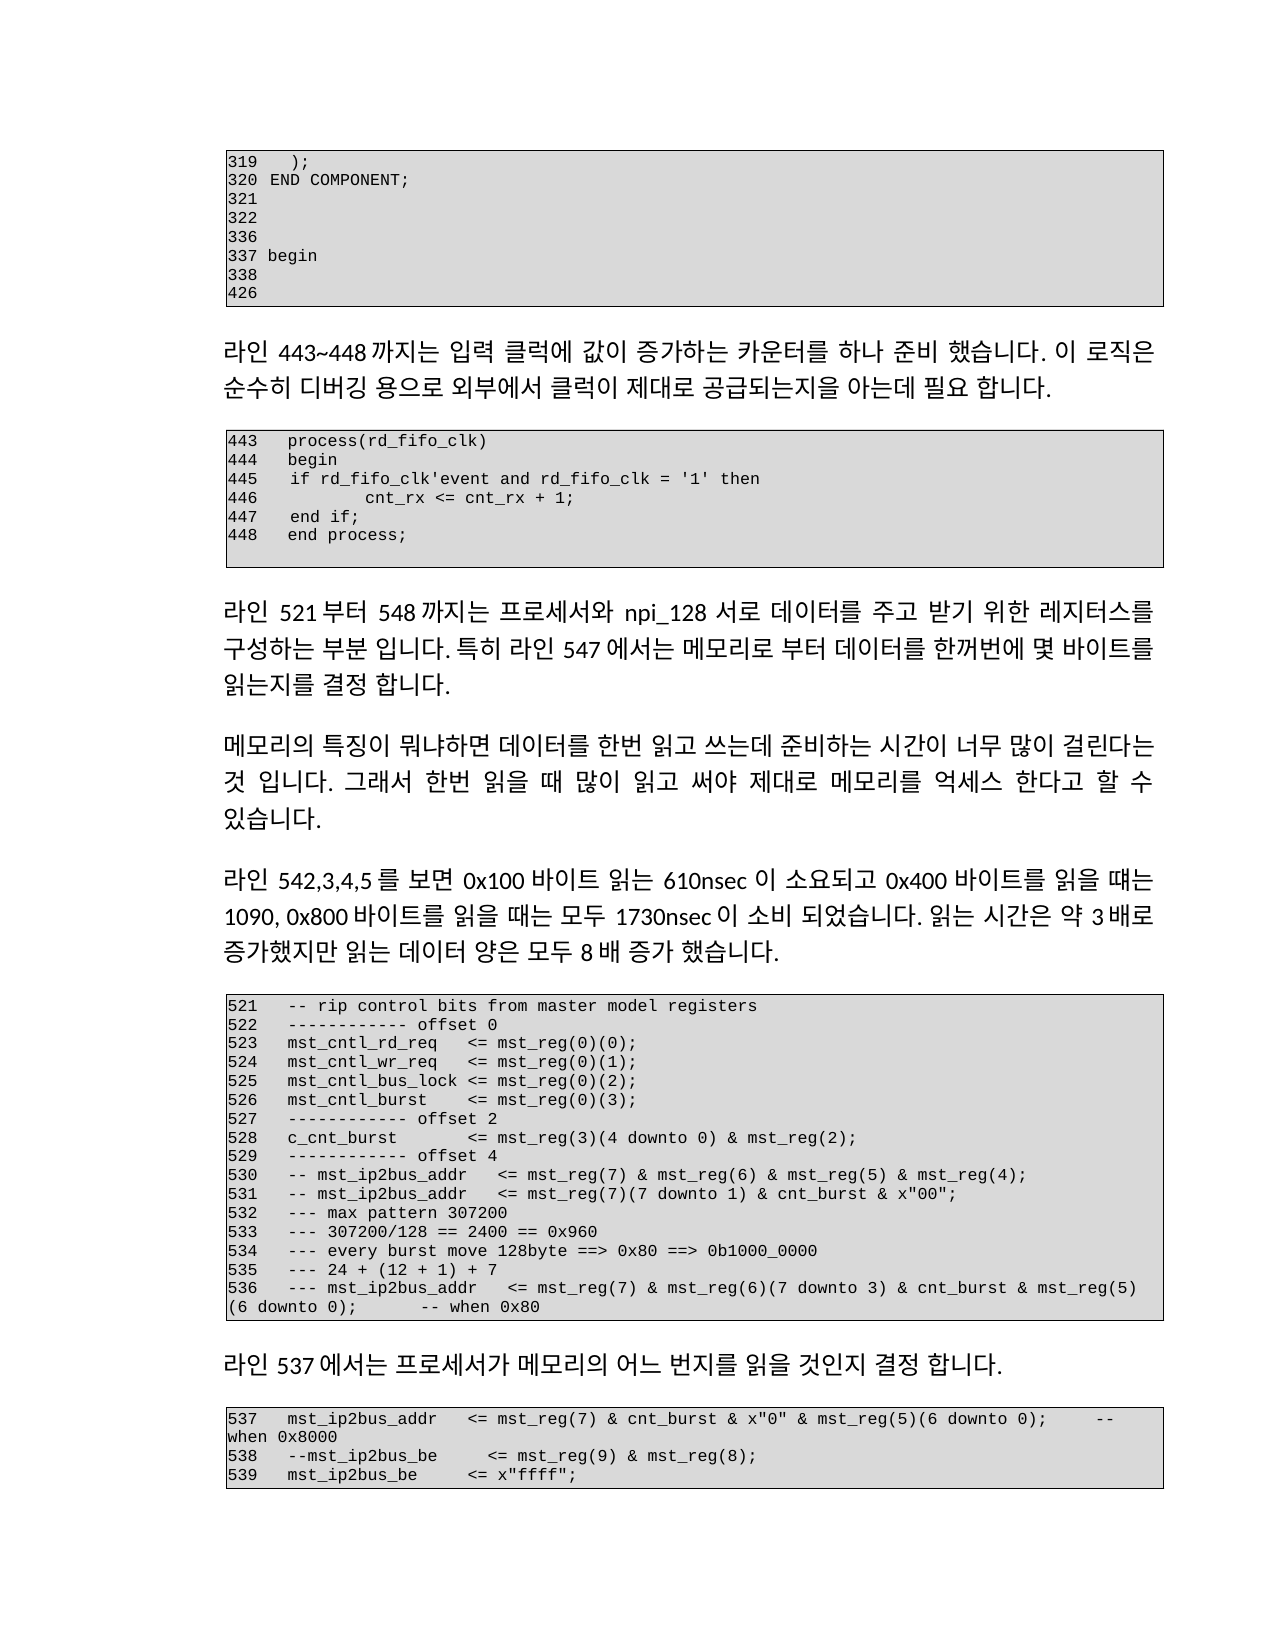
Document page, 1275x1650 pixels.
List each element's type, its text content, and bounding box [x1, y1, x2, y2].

text 533 --- 307200/128 == 2400 == 0x960 [227, 1220, 1163, 1239]
text 445 if rd_fifo_clk'event and rd_fifo_clk = '1' then [227, 467, 1163, 486]
text 447 end if; [227, 505, 1163, 524]
text 529 ------------ offset 4 [227, 1145, 1163, 1164]
text 446 cnt_rx <= cnt_rx + 1; [227, 486, 1163, 505]
text 321 [227, 188, 1163, 207]
text 443 process(rd_fifo_clk) [227, 431, 1163, 448]
text 426 [227, 282, 1163, 306]
text 538 --mst_ip2bus_be <= mst_reg(9) & mst_reg(8); [227, 1445, 1163, 1464]
text 메모리의 특징이 뭐냐하면 데이터를 한번 읽고 쓰는데 준비하는 시간이 너무 많이 걸린다는 것 입니다. 그래서 한번 읽을 때 많이 읽고 써야 제대로 메모리를 억세스 한다고 할 수 있습니다. [223, 727, 1155, 835]
text 336 [227, 225, 1163, 244]
text 532 --- max pattern 307200 [227, 1201, 1163, 1220]
text 535 --- 24 + (12 + 1) + 7 [227, 1258, 1163, 1277]
text 531 -- mst_ip2bus_addr <= mst_reg(7)(7 downto 1) & cnt_burst & x"00"; [227, 1183, 1163, 1201]
text 라인 521부터 548까지는 프로세서와 npi_128 서로 데이터를 주고 받기 위한 레지터스를 구성하는 부분 입니다. 특히 라인 547 에서는 메모리로 부터 데이터를 한꺼번에 몇 바이트를 읽는지를 결정 합니다. [223, 593, 1155, 702]
text 528 c_cnt_burst <= mst_reg(3)(4 downto 0) & mst_reg(2); [227, 1126, 1163, 1145]
text 521 -- rip control bits from master model registers [227, 995, 1163, 1013]
text 444 begin [227, 448, 1163, 467]
text 539 mst_ip2bus_be <= x"ffff"; [227, 1464, 1163, 1488]
text 537 mst_ip2bus_addr <= mst_reg(7) & cnt_burst & x"0" & mst_reg(5)(6 downto 0); -- when 0x8000 [227, 1408, 1163, 1445]
text 322 [227, 207, 1163, 225]
text 527 ------------ offset 2 [227, 1107, 1163, 1126]
text 526 mst_cntl_burst <= mst_reg(0)(3); [227, 1088, 1163, 1107]
text 337 begin [227, 244, 1163, 263]
text 라인 542,3,4,5를 보면 0x100 바이트 읽는 610nsec 이 소요되고 0x400 바이트를 읽을 떄는 1090, 0x800바이트를 읽을 때는 모두 1730nsec이 소비 되었습니다. 읽는 시간은 약 3배로 증가했지만 읽는 데이터 양은 모두 8배 증가 했습니다. [223, 860, 1155, 969]
text 534 --- every burst move 128byte ==> 0x80 ==> 0b1000_0000 [227, 1239, 1163, 1258]
text 536 --- mst_ip2bus_addr <= mst_reg(7) & mst_reg(6)(7 downto 3) & cnt_burst & mst_reg(5)(6 downto 0); -- when 0x80 [227, 1277, 1163, 1320]
text 523 mst_cntl_rd_req <= mst_reg(0)(0); [227, 1032, 1163, 1051]
text 319 ); [227, 151, 1163, 169]
text 라인 537에서는 프로세서가 메모리의 어느 번지를 읽을 것인지 결정 합니다. [223, 1346, 1155, 1382]
text 448 end process; [227, 524, 1163, 543]
text 522 ------------ offset 0 [227, 1013, 1163, 1032]
text 525 mst_cntl_bus_lock <= mst_reg(0)(2); [227, 1069, 1163, 1088]
text 라인 443~448까지는 입력 클럭에 값이 증가하는 카운터를 하나 준비 했습니다. 이 로직은 순수히 디버깅 용으로 외부에서 클럭이 제대로 공급되는지을 아는데 필요 합니다. [223, 332, 1155, 404]
text 524 mst_cntl_wr_req <= mst_reg(0)(1); [227, 1051, 1163, 1069]
text 320 END COMPONENT; [227, 169, 1163, 188]
text 530 -- mst_ip2bus_addr <= mst_reg(7) & mst_reg(6) & mst_reg(5) & mst_reg(4); [227, 1164, 1163, 1183]
text 338 [227, 263, 1163, 282]
